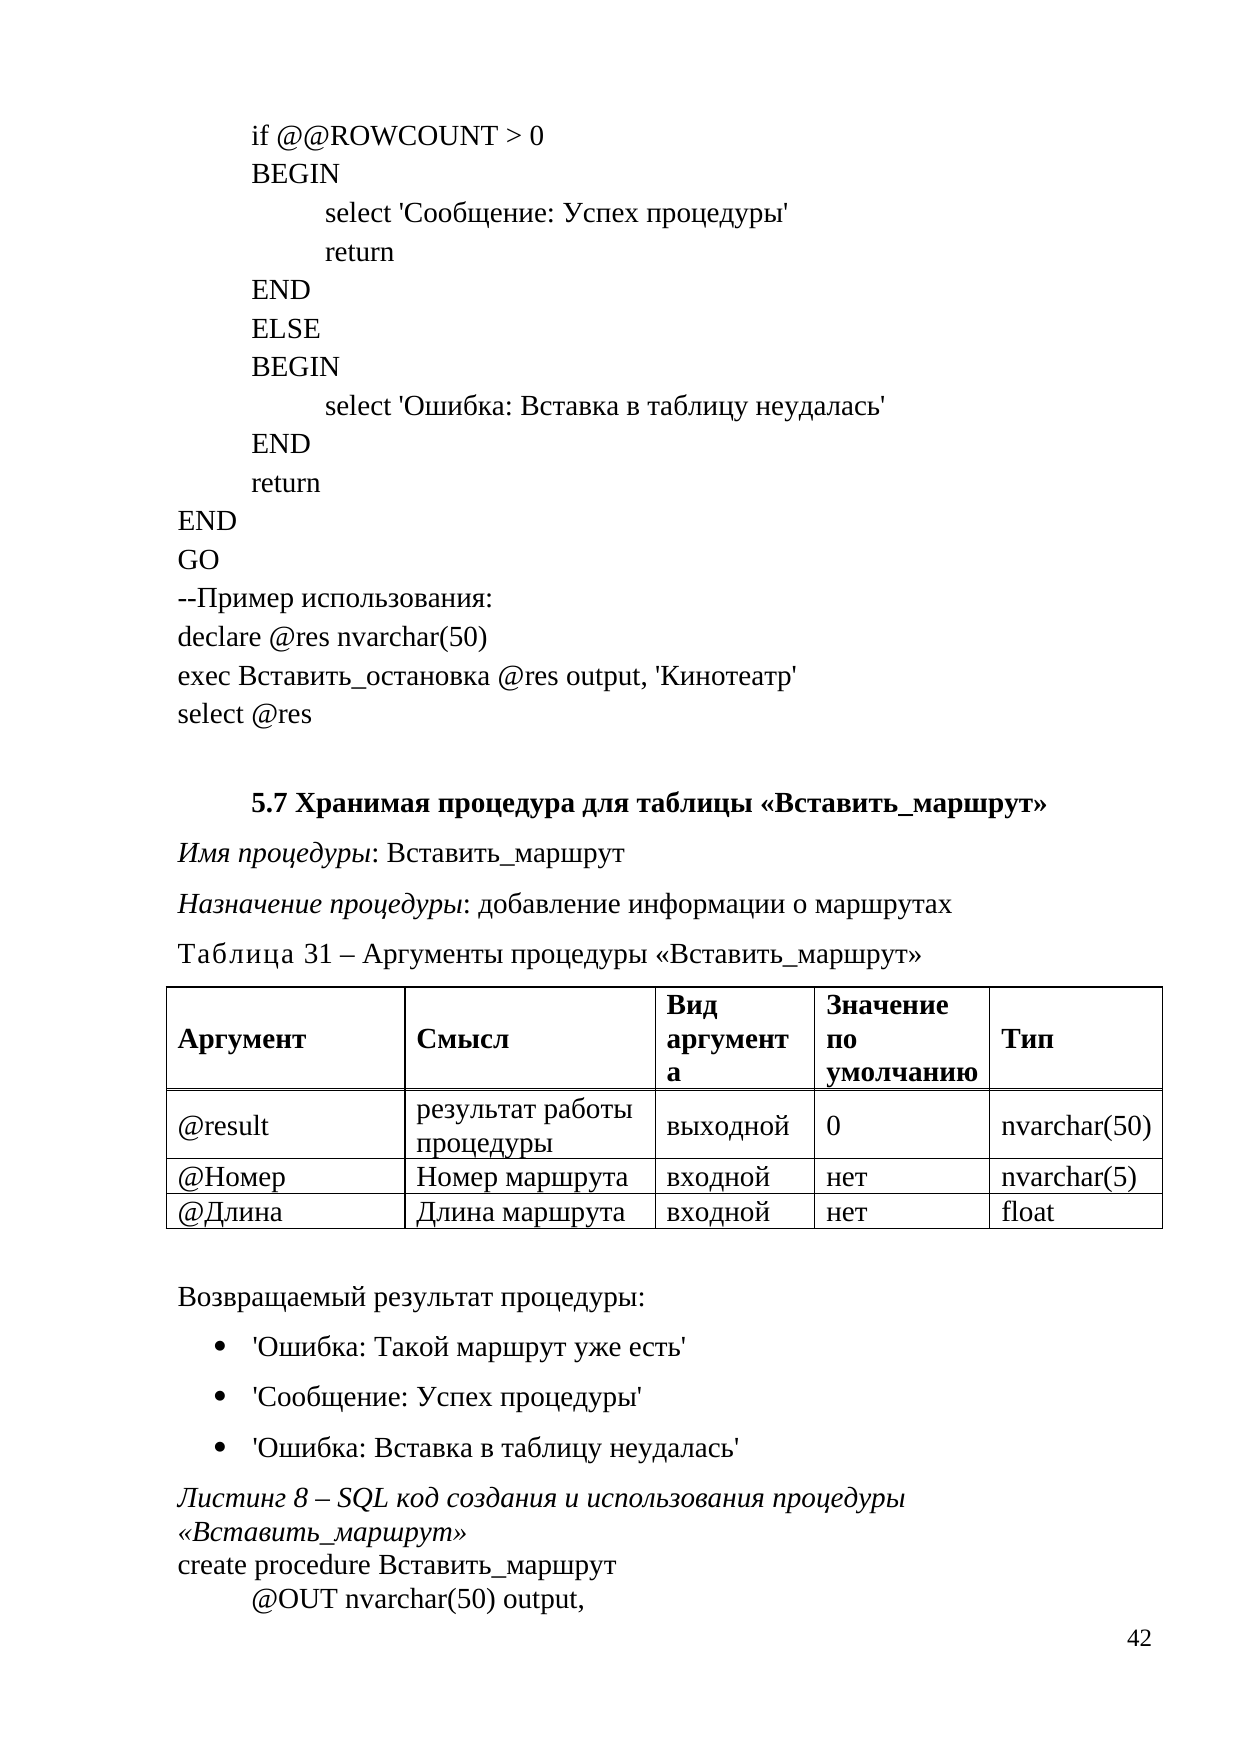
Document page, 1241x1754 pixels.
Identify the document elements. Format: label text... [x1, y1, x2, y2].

text declare @res nvarchar(50) [177, 619, 1152, 653]
table_cell float [990, 1194, 1162, 1227]
text END [177, 426, 1152, 460]
table_header Значение по умолчанию [815, 988, 989, 1088]
table_cell @result [167, 1091, 404, 1158]
text Таблица 31 – Аргументы процедуры «Вставить_маршрут» [177, 936, 1152, 969]
table_cell @Номер [167, 1159, 404, 1193]
list 'Сообщение: Успех процедуры' [215, 1379, 1152, 1413]
text @OUT nvarchar(50) output, [177, 1581, 1152, 1614]
table_cell выходной [656, 1091, 814, 1158]
table_cell Номер маршрута [406, 1159, 655, 1193]
table_header Вид аргумента [656, 988, 814, 1088]
text Листинг 8 – SQL код создания и использования процедуры «Вставить_маршрут» [177, 1480, 1152, 1547]
text create procedure Вставить_маршрут [177, 1547, 1152, 1581]
text return [177, 234, 1152, 267]
table_cell nvarchar(5) [990, 1159, 1162, 1193]
table_header Аргумент [167, 988, 404, 1088]
table_cell nvarchar(50) [990, 1091, 1162, 1158]
table_cell результат работы процедуры [406, 1091, 655, 1158]
text ELSE [177, 311, 1152, 344]
text 5.7 Хранимая процедура для таблицы «Вставить_маршрут» [177, 785, 1152, 819]
table_cell нет [815, 1194, 989, 1227]
table_header Тип [990, 988, 1162, 1088]
table_cell нет [815, 1159, 989, 1193]
list 'Ошибка: Вставка в таблицу неудалась' [215, 1430, 1152, 1463]
text select 'Сообщение: Успех процедуры' [177, 195, 1152, 229]
text BEGIN [177, 157, 1152, 190]
text if @@ROWCOUNT > 0 [177, 118, 1152, 152]
text --Пример использования: [177, 581, 1152, 614]
text Имя процедуры: Вставить_маршрут [177, 835, 1152, 869]
text GO [177, 542, 1152, 576]
text Возвращаемый результат процедуры: [177, 1279, 1152, 1312]
text exec Вставить_остановка @res output, 'Кинотеатр' [177, 658, 1152, 691]
table_cell @Длина [167, 1194, 404, 1227]
text Назначение процедуры: добавление информации о маршрутах [177, 886, 1152, 919]
text select 'Ошибка: Вставка в таблицу неудалась' [177, 388, 1152, 421]
table_header Смысл [406, 988, 655, 1088]
text select @res [177, 696, 1152, 730]
table_cell входной [656, 1159, 814, 1193]
table_cell 0 [815, 1091, 989, 1158]
text return [177, 465, 1152, 498]
text BEGIN [177, 349, 1152, 383]
table_cell входной [656, 1194, 814, 1227]
text END [177, 503, 1152, 537]
text END [177, 272, 1152, 306]
table_cell Длина маршрута [406, 1194, 655, 1227]
list 'Ошибка: Такой маршрут уже есть' [215, 1329, 1152, 1363]
